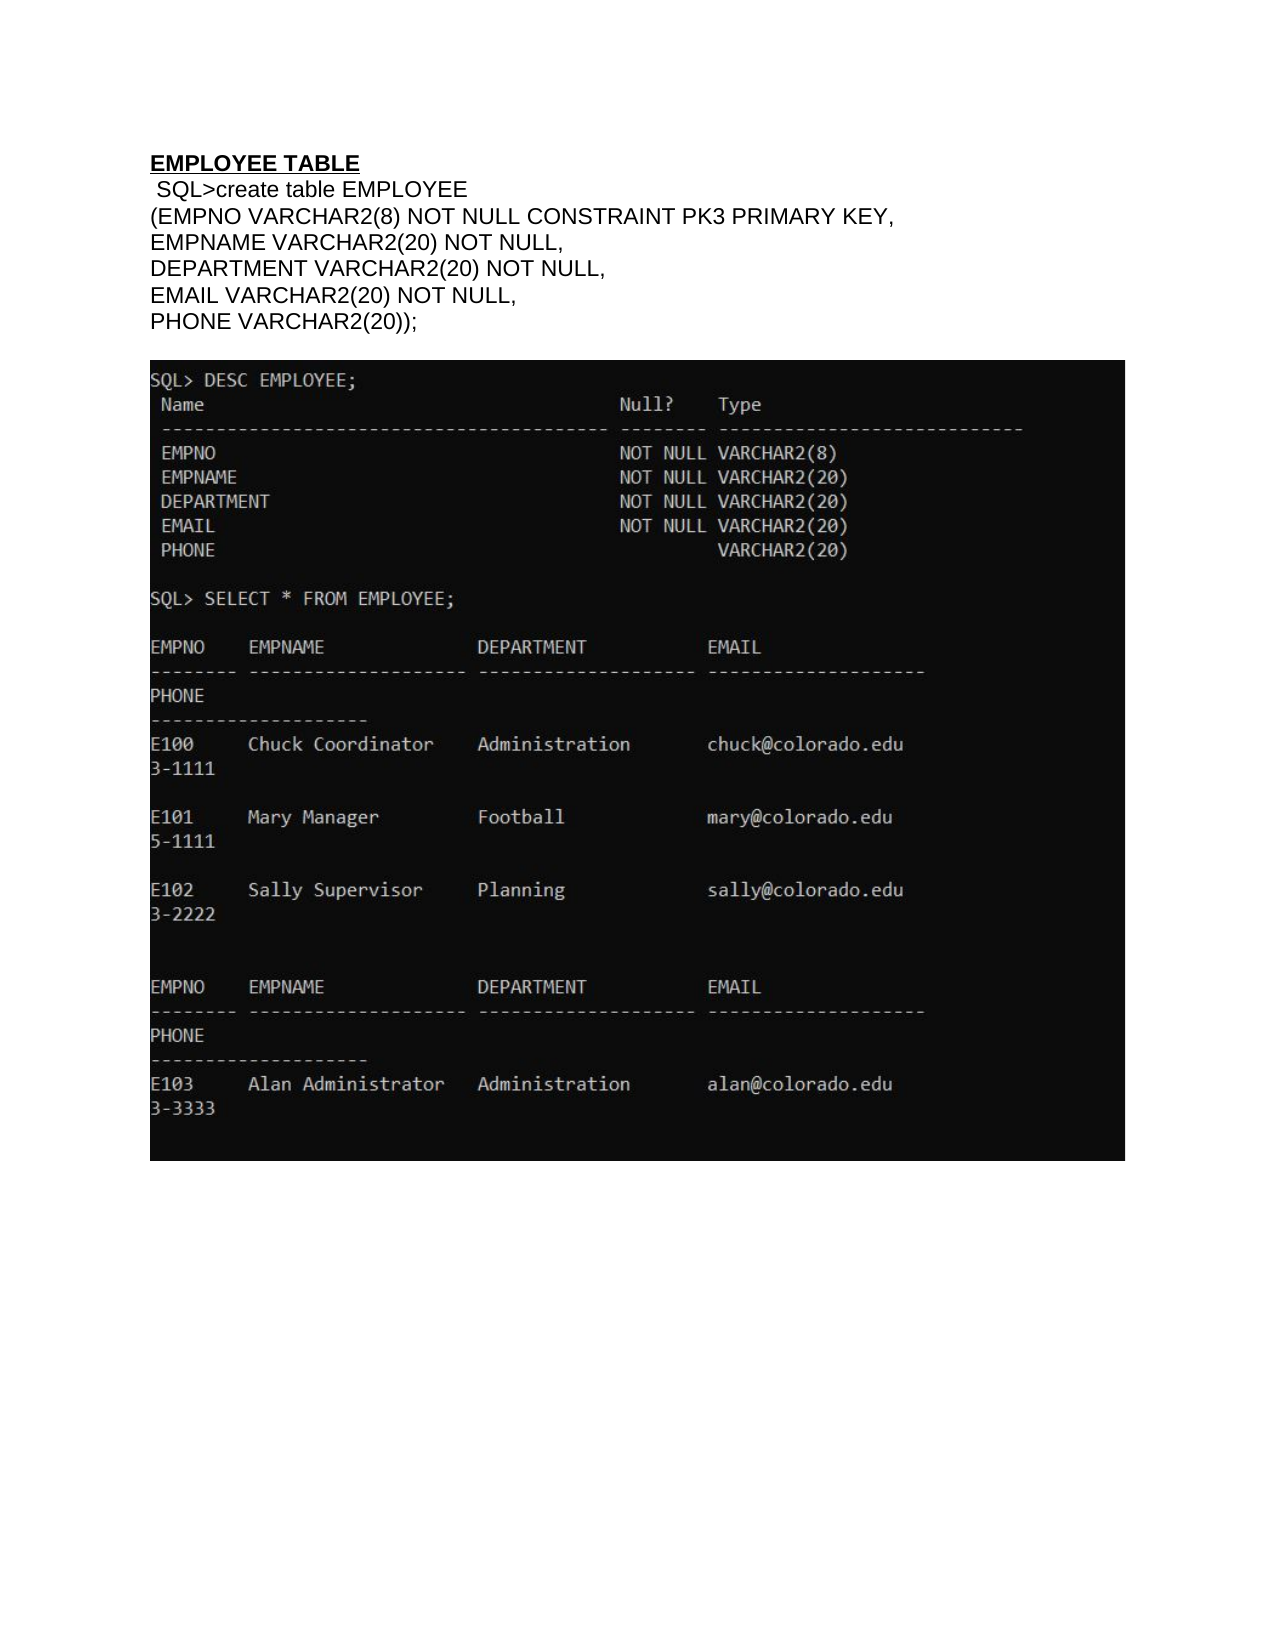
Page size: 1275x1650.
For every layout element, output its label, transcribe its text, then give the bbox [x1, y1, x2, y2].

text EMPNAME VARCHAR2(20) NOT NULL, [150, 229, 1125, 255]
picture [150, 360, 1125, 1161]
text (EMPNO VARCHAR2(8) NOT NULL CONSTRAINT PK3 PRIMARY KEY, [150, 203, 1125, 229]
text EMAIL VARCHAR2(20) NOT NULL, [150, 282, 1125, 308]
text DEPARTMENT VARCHAR2(20) NOT NULL, [150, 255, 1125, 282]
text EMPLOYEE TABLE [150, 150, 1125, 176]
text PHONE VARCHAR2(20)); [150, 308, 1125, 334]
text SQL>create table EMPLOYEE [150, 176, 1125, 203]
